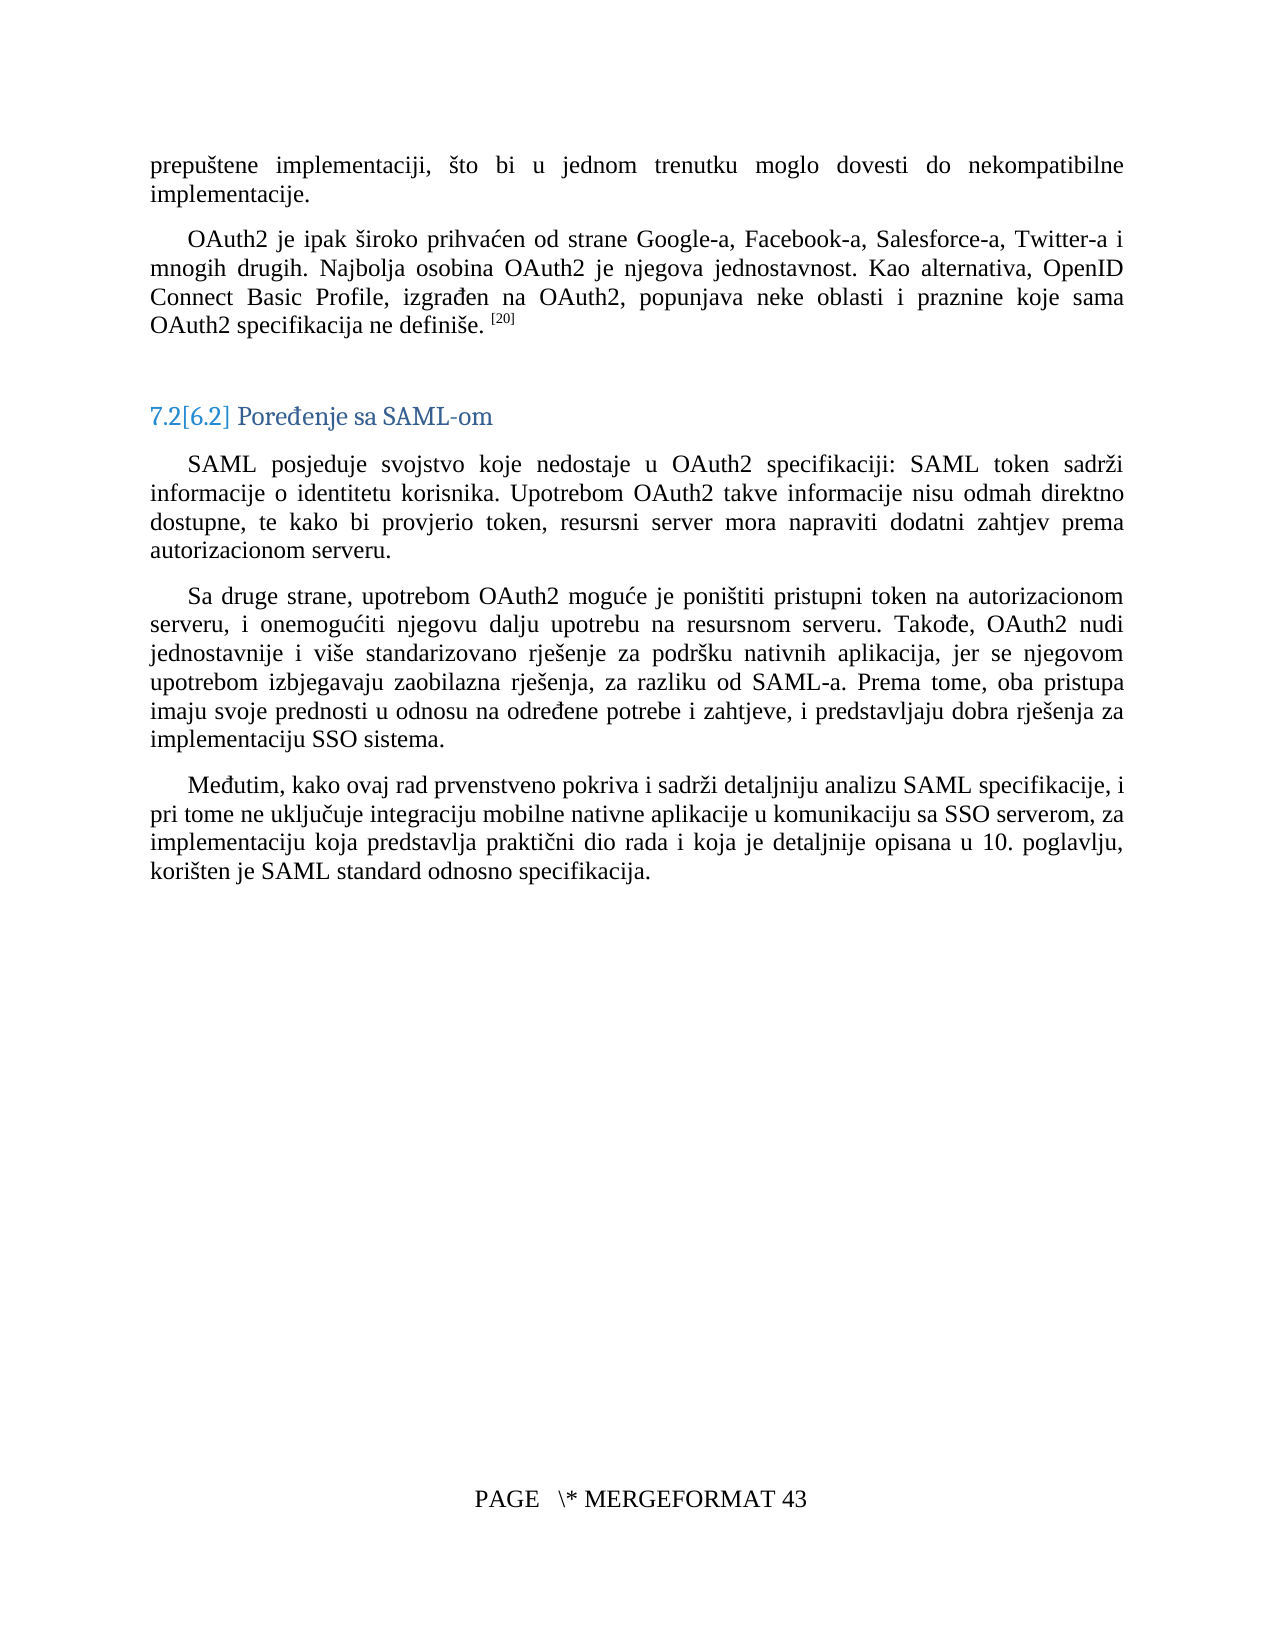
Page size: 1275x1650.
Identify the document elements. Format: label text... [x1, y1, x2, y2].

text Međutim, kako ovaj rad prvenstveno pokriva i sadrži detaljniju analizu SAML specifikacije, i pri tome ne uključuje integraciju mobilne nativne aplikacije u komunikaciju sa SSO serverom, za implementaciju koja predstavlja praktični dio rada i koja je detaljnije opisana u 10. poglavlju, korišten je SAML standard odnosno specifikacija. [150, 770, 1125, 885]
text SAML posjeduje svojstvo koje nedostaje u OAuth2 specifikaciji: SAML token sadrži informacije o identitetu korisnika. Upotrebom OAuth2 takve informacije nisu odmah direktno dostupne, te kako bi provjerio token, resursni server mora napraviti dodatni zahtjev prema autorizacionom serveru. [150, 449, 1125, 564]
text Sa druge strane, upotrebom OAuth2 moguće je poništiti pristupni token na autorizacionom serveru, i onemogućiti njegovu dalju upotrebu na resursnom serveru. Takođe, OAuth2 nudi jednostavnije i više standarizovano rješenje za podršku nativnih aplikacija, jer se njegovom upotrebom izbjegavaju zaobilazna rješenja, za razliku od SAML-a. Prema tome, oba pristupa imaju svoje prednosti u odnosu na određene potrebe i zahtjeve, i predstavljaju dobra rješenja za implementaciju SSO sistema. [150, 581, 1125, 753]
list Poređenje sa SAML-om [150, 401, 1125, 432]
text OAuth2 je ipak široko prihvaćen od strane Google-a, Facebook-a, Salesforce-a, Twitter-a i mnogih drugih. Najbolja osobina OAuth2 je njegova jednostavnost. Kao alternativa, OpenID Connect Basic Profile, izgrađen na OAuth2, popunjava neke oblasti i praznine koje sama OAuth2 specifikacija ne definiše. [20] [150, 224, 1125, 339]
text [150, 150, 1125, 207]
